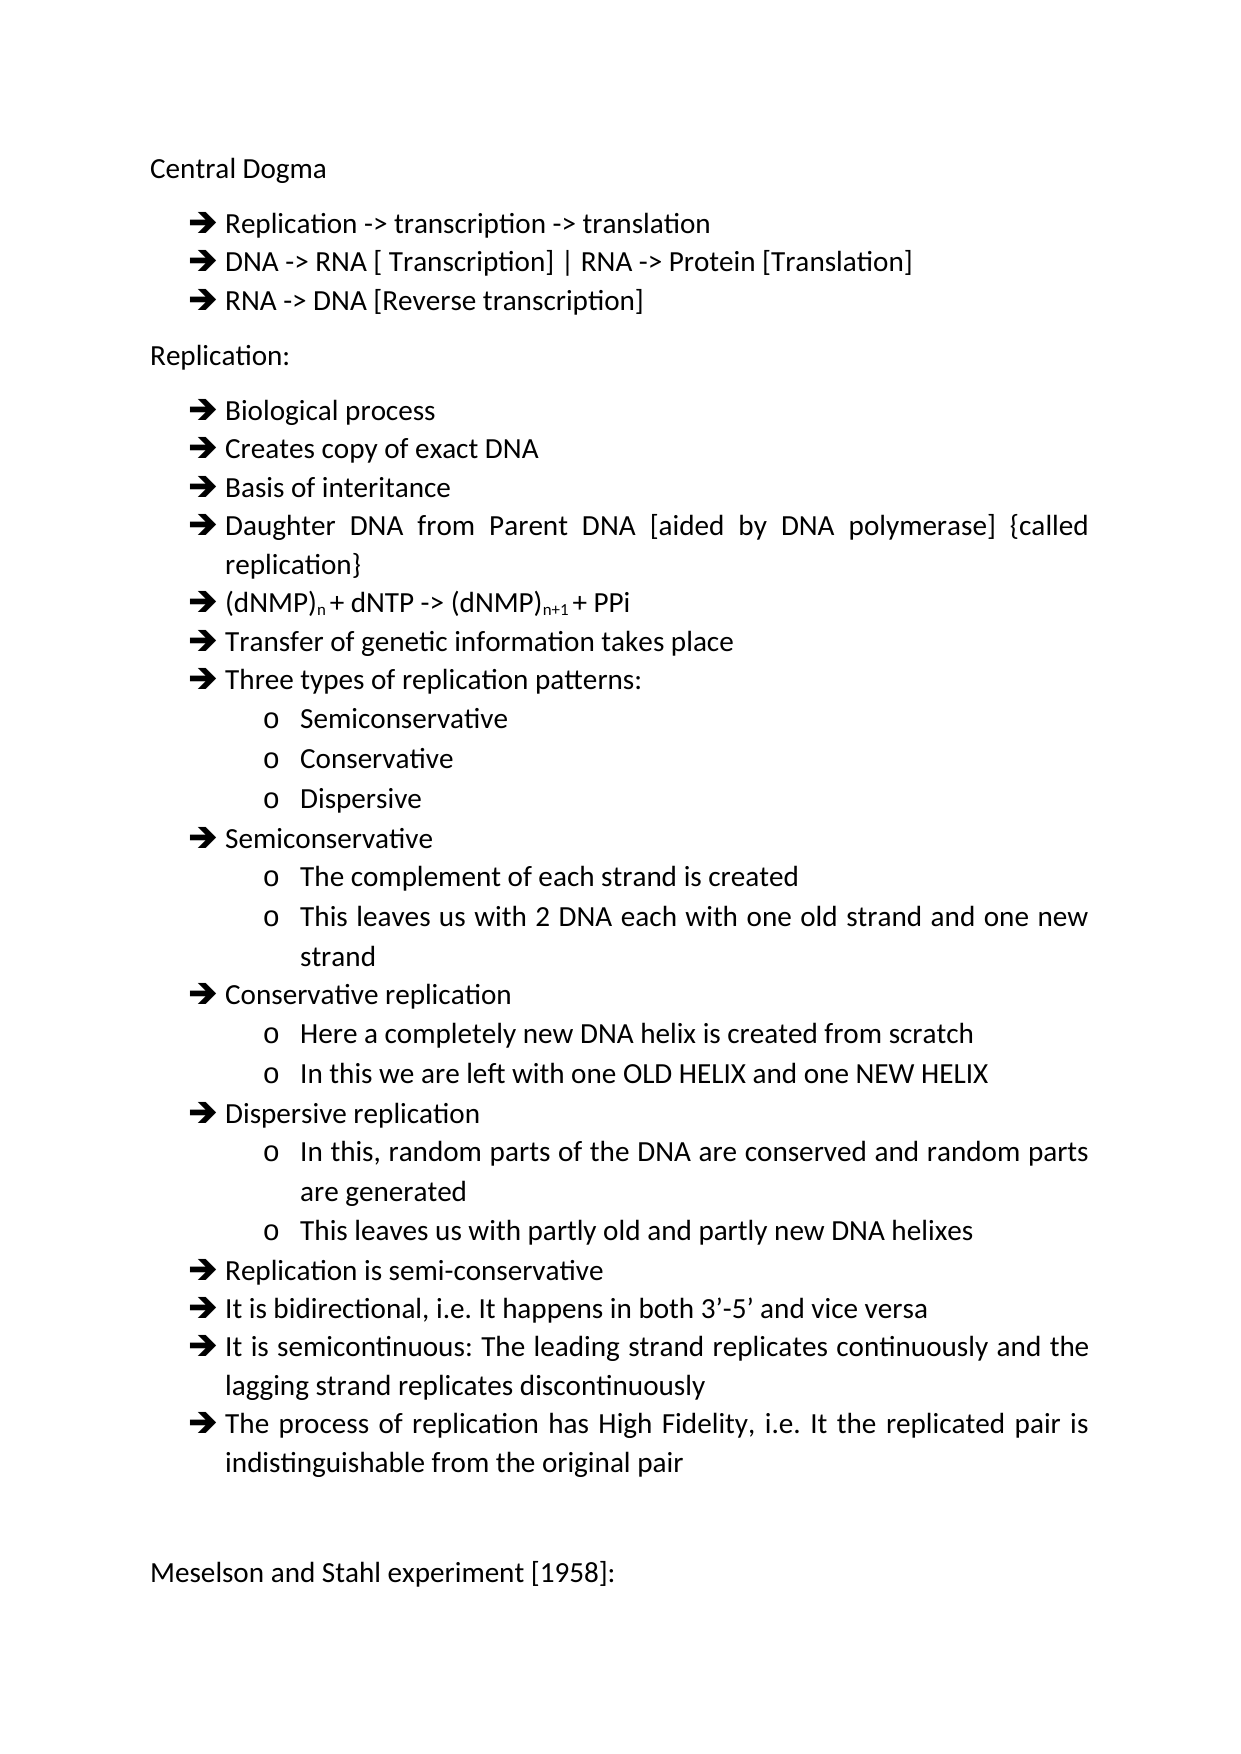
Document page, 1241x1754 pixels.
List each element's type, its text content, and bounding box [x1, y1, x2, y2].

list (dNMP)n + dNTP -> (dNMP)n+1 + PPi [187, 584, 1090, 620]
list RNA -> DNA [Reverse transcription] [187, 282, 1090, 318]
list Replication -> transcription -> translation [187, 205, 1090, 241]
list In this, random parts of the DNA are conserved and random parts are generated [262, 1133, 1090, 1209]
list Conservative replication [187, 976, 1090, 1012]
list DNA -> RNA [ Transcription] | RNA -> Protein [Translation] [187, 243, 1090, 279]
list This leaves us with partly old and partly new DNA helixes [262, 1212, 1090, 1249]
list The complement of each strand is created [262, 858, 1090, 895]
list Creates copy of exact DNA [187, 431, 1090, 466]
text Replication: [150, 337, 1090, 373]
list Semiconservative [262, 700, 1090, 737]
list Semiconservative [187, 820, 1090, 855]
list Dispersive [262, 780, 1090, 817]
list The process of replication has High Fidelity, i.e. It the replicated pair is indistinguishable from the original pair [187, 1405, 1090, 1479]
list This leaves us with 2 DNA each with one old strand and one new strand [262, 898, 1090, 974]
list Daughter DNA from Parent DNA [aided by DNA polymerase] {called replication} [187, 507, 1090, 582]
list Basis of interitance [187, 469, 1090, 505]
text Central Dogma [150, 150, 1090, 186]
list Here a completely new DNA helix is created from scratch [262, 1015, 1090, 1052]
list Replication is semi-conservative [187, 1252, 1090, 1287]
list It is semicontinuous: The leading strand replicates continuously and the lagging strand replicates discontinuously [187, 1328, 1090, 1403]
text Meselson and Stahl experiment [1958]: [150, 1554, 1090, 1590]
list Three types of replication patterns: [187, 661, 1090, 697]
list Transfer of genetic information takes place [187, 623, 1090, 658]
list Dispersive replication [187, 1095, 1090, 1131]
list Biological process [187, 392, 1090, 428]
list It is bidirectional, i.e. It happens in both 3’-5’ and vice versa [187, 1290, 1090, 1326]
list Conservative [262, 740, 1090, 777]
list In this we are left with one OLD HELIX and one NEW HELIX [262, 1055, 1090, 1092]
